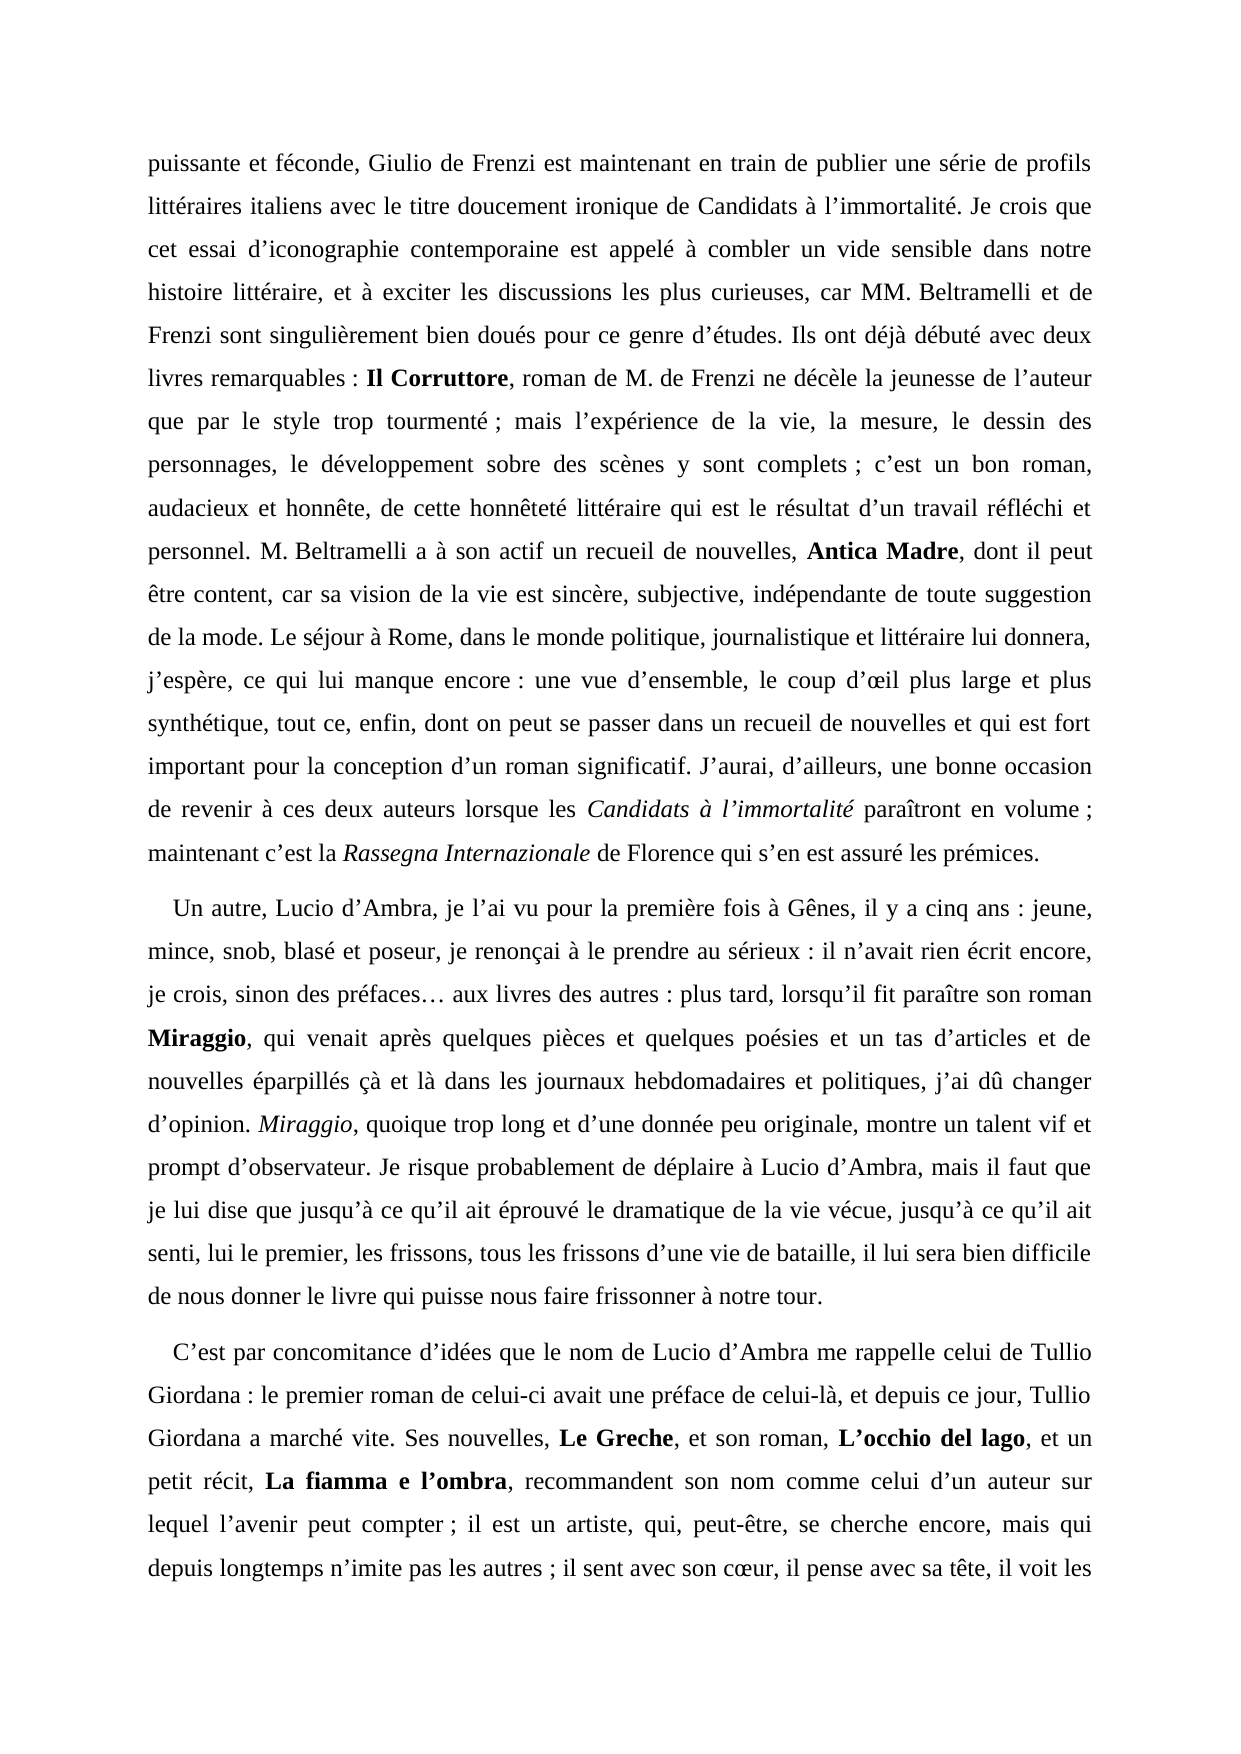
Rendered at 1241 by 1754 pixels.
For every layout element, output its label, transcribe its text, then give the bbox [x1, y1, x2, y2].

text Un autre, Lucio d’Ambra, je l’ai vu pour la première fois à Gênes, il y a cinq ans : jeune, mince, snob, blasé et poseur, je renonçai à le prendre au sérieux : il n’avait rien écrit encore, je crois, sinon des préfaces… aux livres des autres : plus tard, lorsqu’il fit paraître son roman Miraggio, qui venait après quelques pièces et quelques poésies et un tas d’articles et de nouvelles éparpillés çà et là dans les journaux hebdomadaires et politiques, j’ai dû changer d’opinion. Miraggio, quoique trop long et d’une donnée peu originale, montre un talent vif et prompt d’observateur. Je risque probablement de déplaire à Lucio d’Ambra, mais il faut que je lui dise que jusqu’à ce qu’il ait éprouvé le dramatique de la vie vécue, jusqu’à ce qu’il ait senti, lui le premier, les frissons, tous les frissons d’une vie de bataille, il lui sera bien difficile de nous donner le livre qui puisse nous faire frissonner à notre tour. [148, 893, 1093, 1310]
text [148, 1337, 1093, 1581]
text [148, 148, 1093, 866]
